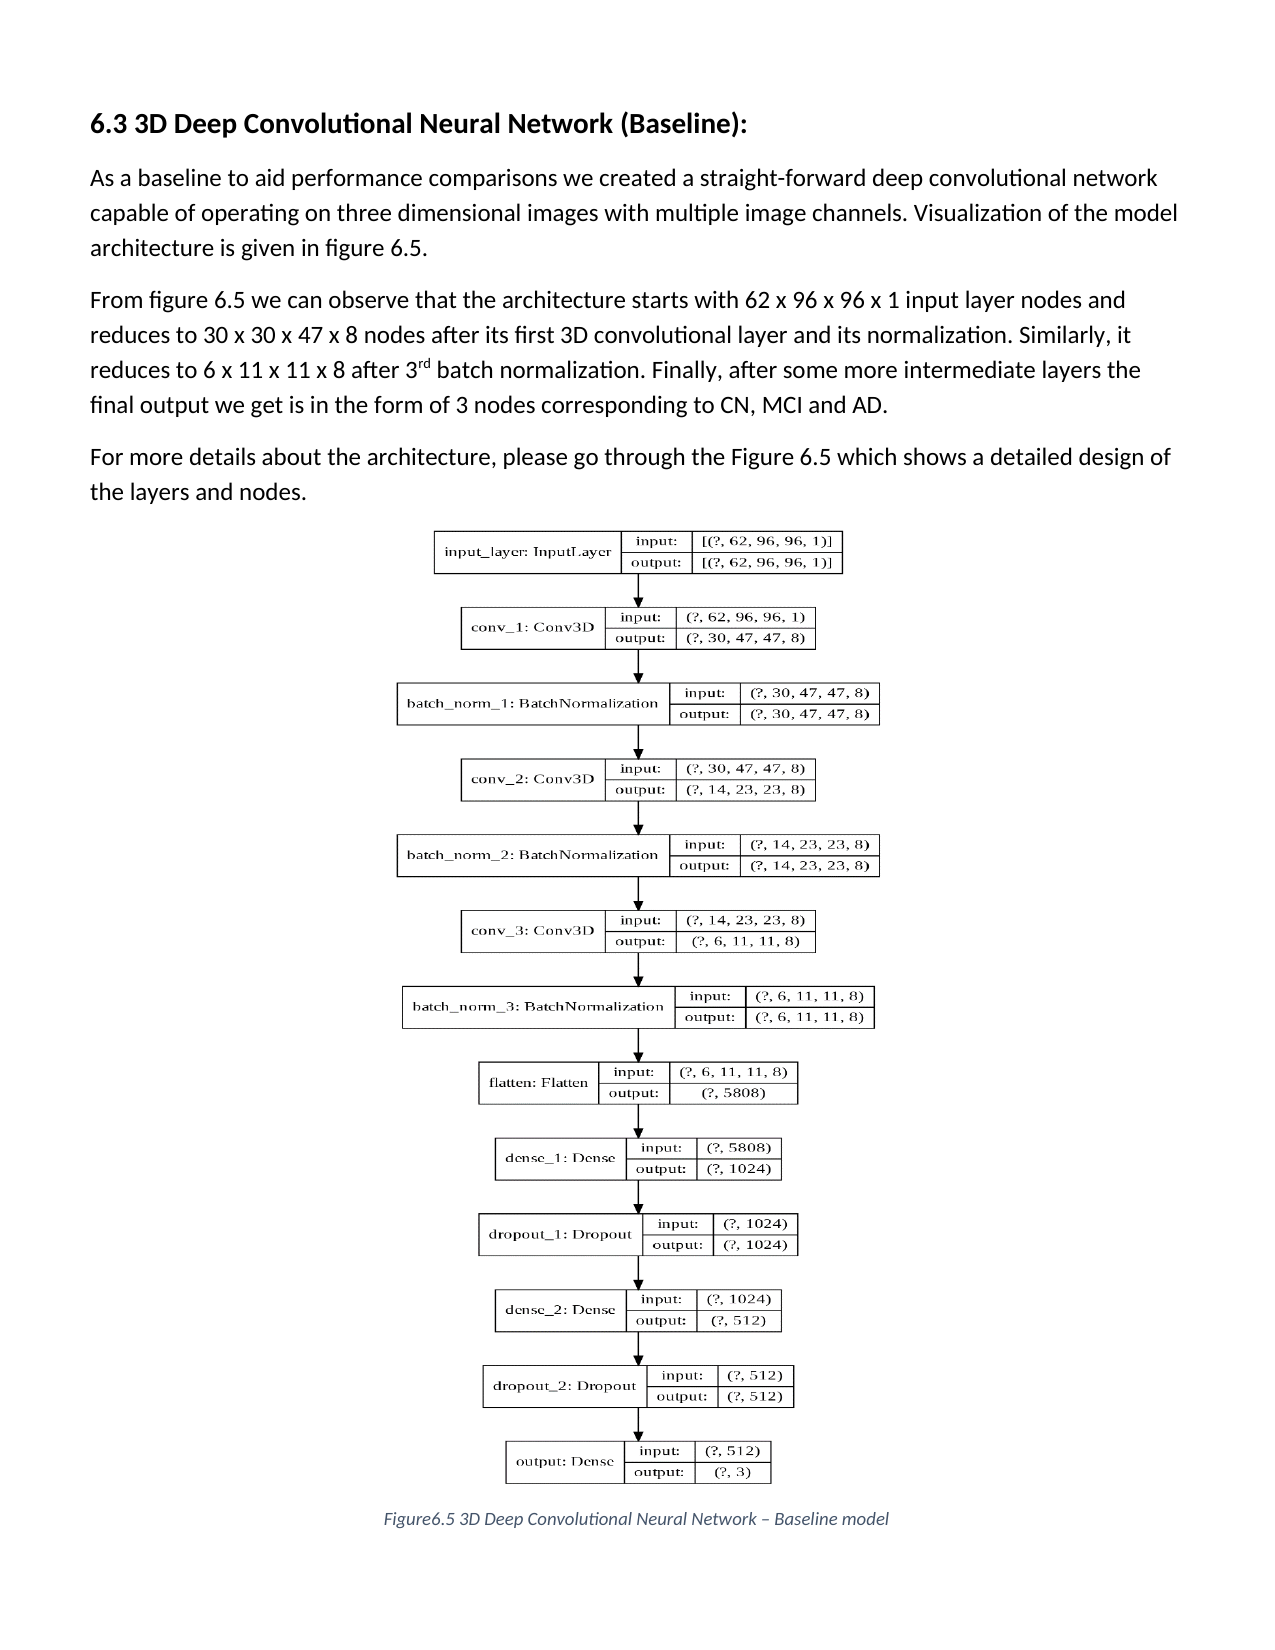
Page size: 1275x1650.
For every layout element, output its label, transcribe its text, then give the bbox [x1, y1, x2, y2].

text 6.3 3D Deep Convolutional Neural Network (Baseline): [90, 105, 1185, 141]
text For more details about the architecture, please go through the Figure 6.5 which shows a detailed design of the layers and nodes. [90, 441, 1185, 506]
picture [392, 527, 883, 1487]
text From figure 6.5 we can observe that the architecture starts with 62 x 96 x 96 x 1 input layer nodes and reduces to 30 x 30 x 47 x 8 nodes after its first 3D convolutional layer and its normalization. Similarly, it reduces to 6 x 11 x 11 x 8 after 3rd batch normalization. Finally, after some more intermediate layers the final output we get is in the form of 3 nodes corresponding to CN, MCI and AD. [90, 284, 1185, 420]
text Figure6.5 3D Deep Convolutional Neural Network – Baseline model [90, 1507, 1185, 1530]
text As a baseline to aid performance comparisons we created a straight-forward deep convolutional network capable of operating on three dimensional images with multiple image channels. Visualization of the model architecture is given in figure 6.5. [90, 163, 1185, 263]
